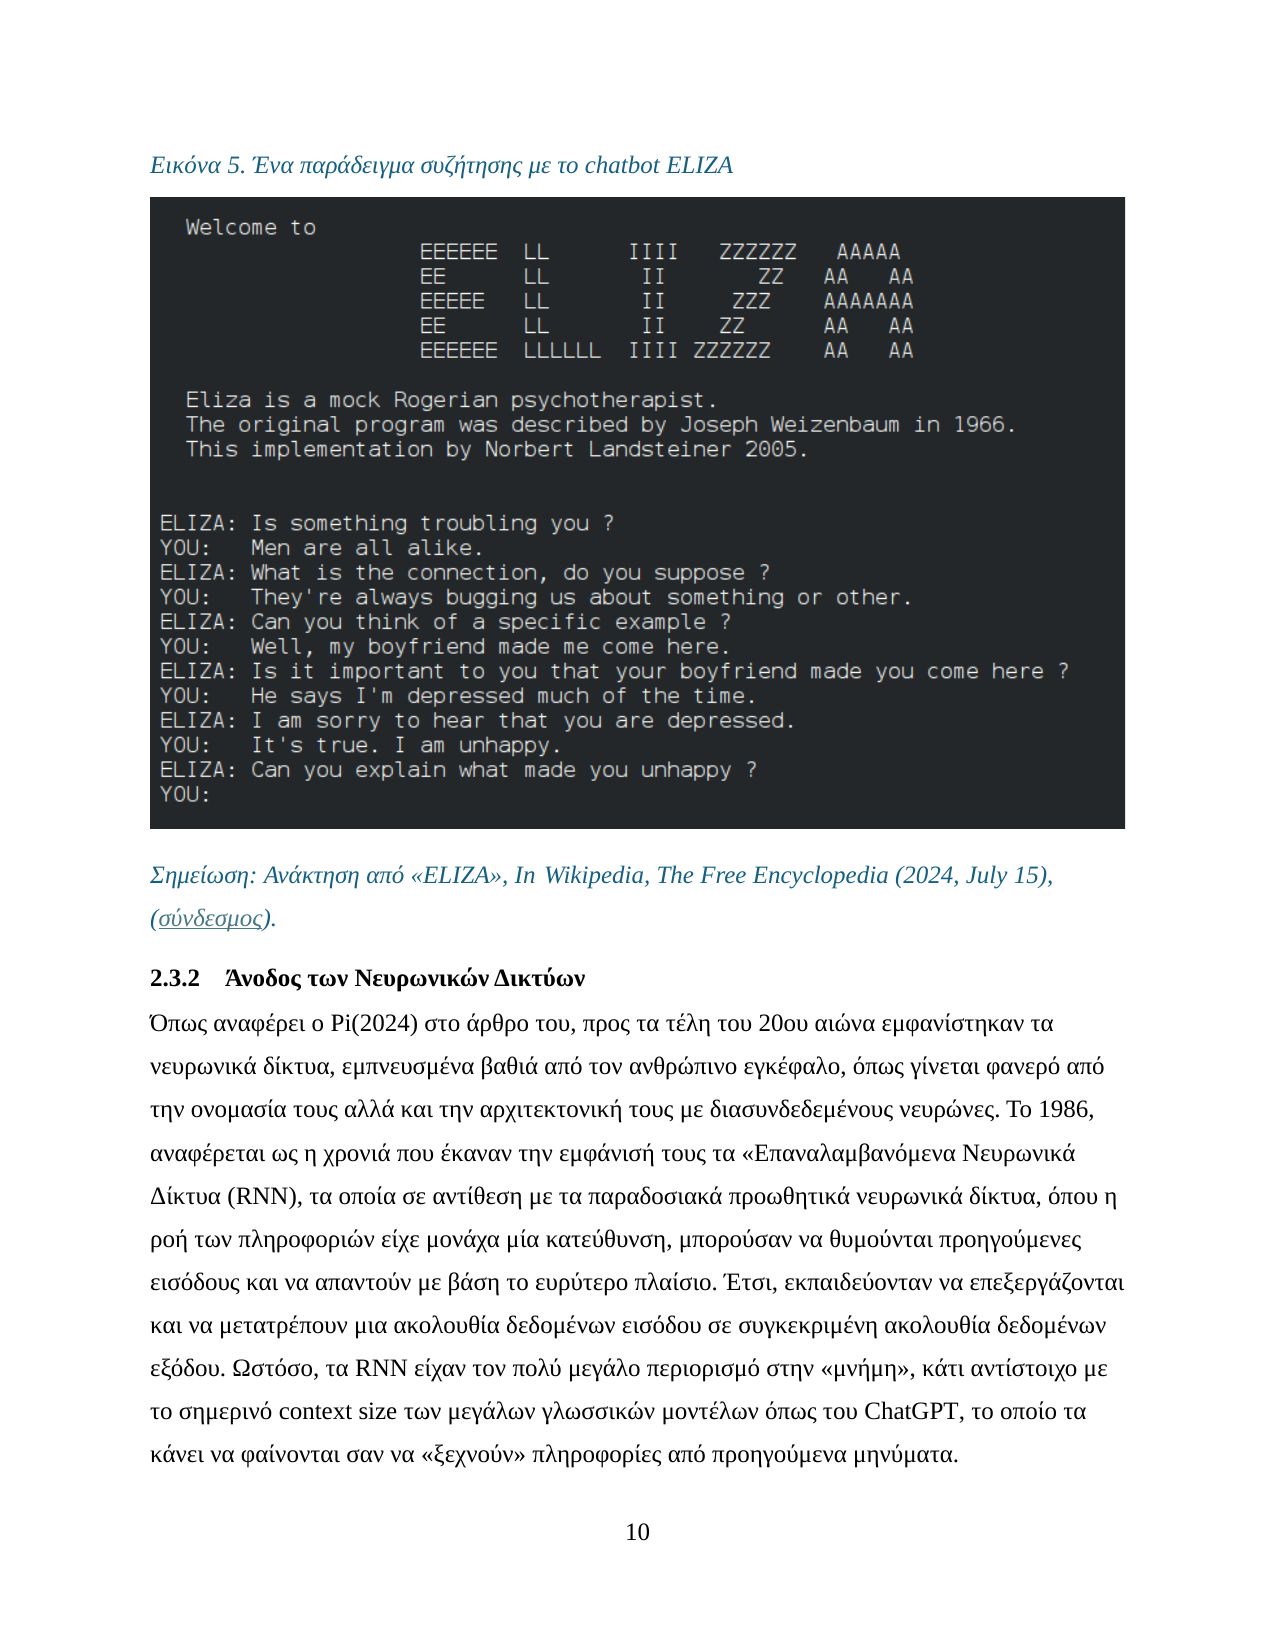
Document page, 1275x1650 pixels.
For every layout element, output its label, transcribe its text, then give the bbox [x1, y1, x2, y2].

subtitle Άνοδος των Νευρωνικών Δικτύων [150, 963, 1125, 992]
picture [150, 197, 1125, 829]
text Σημείωση: Ανάκτηση από «ELIZA», In Wikipedia, The Free Encyclopedia (2024, July 15), (σύνδεσμος). [150, 860, 1125, 932]
text Εικόνα 5. Ένα παράδειγμα συζήτησης με το chatbot ELIZA [150, 150, 1125, 179]
text Όπως αναφέρει ο Pi(2024) στο άρθρο του, προς τα τέλη του 20ου αιώνα εμφανίστηκαν τα νευρωνικά δίκτυα, εμπνευσμένα βαθιά από τον ανθρώπινο εγκέφαλο, όπως γίνεται φανερό από την ονομασία τους αλλά και την αρχιτεκτονική τους με διασυνδεδεμένους νευρώνες. Το 1986, αναφέρεται ως η χρονιά που έκαναν την εμφάνισή τους τα «Επαναλαμβανόμενα Νευρωνικά Δίκτυα (RNN), τα οποία σε αντίθεση με τα παραδοσιακά προωθητικά νευρωνικά δίκτυα, όπου η ροή των πληροφοριών είχε μονάχα μία κατεύθυνση, μπορούσαν να θυμούνται προηγούμενες εισόδους και να απαντούν με βάση το ευρύτερο πλαίσιο. Έτσι, εκπαιδεύονταν να επεξεργάζονται και να μετατρέπουν μια ακολουθία δεδομένων εισόδου σε συγκεκριμένη ακολουθία δεδομένων εξόδου. Ωστόσο, τα RNN είχαν τον πολύ μεγάλο περιορισμό στην «μνήμη», κάτι αντίστοιχο με το σημερινό context size των μεγάλων γλωσσικών μοντέλων όπως του ChatGPT, το οποίο τα κάνει να φαίνονται σαν να «ξεχνούν» πληροφορίες από προηγούμενα μηνύματα. [150, 1008, 1125, 1468]
